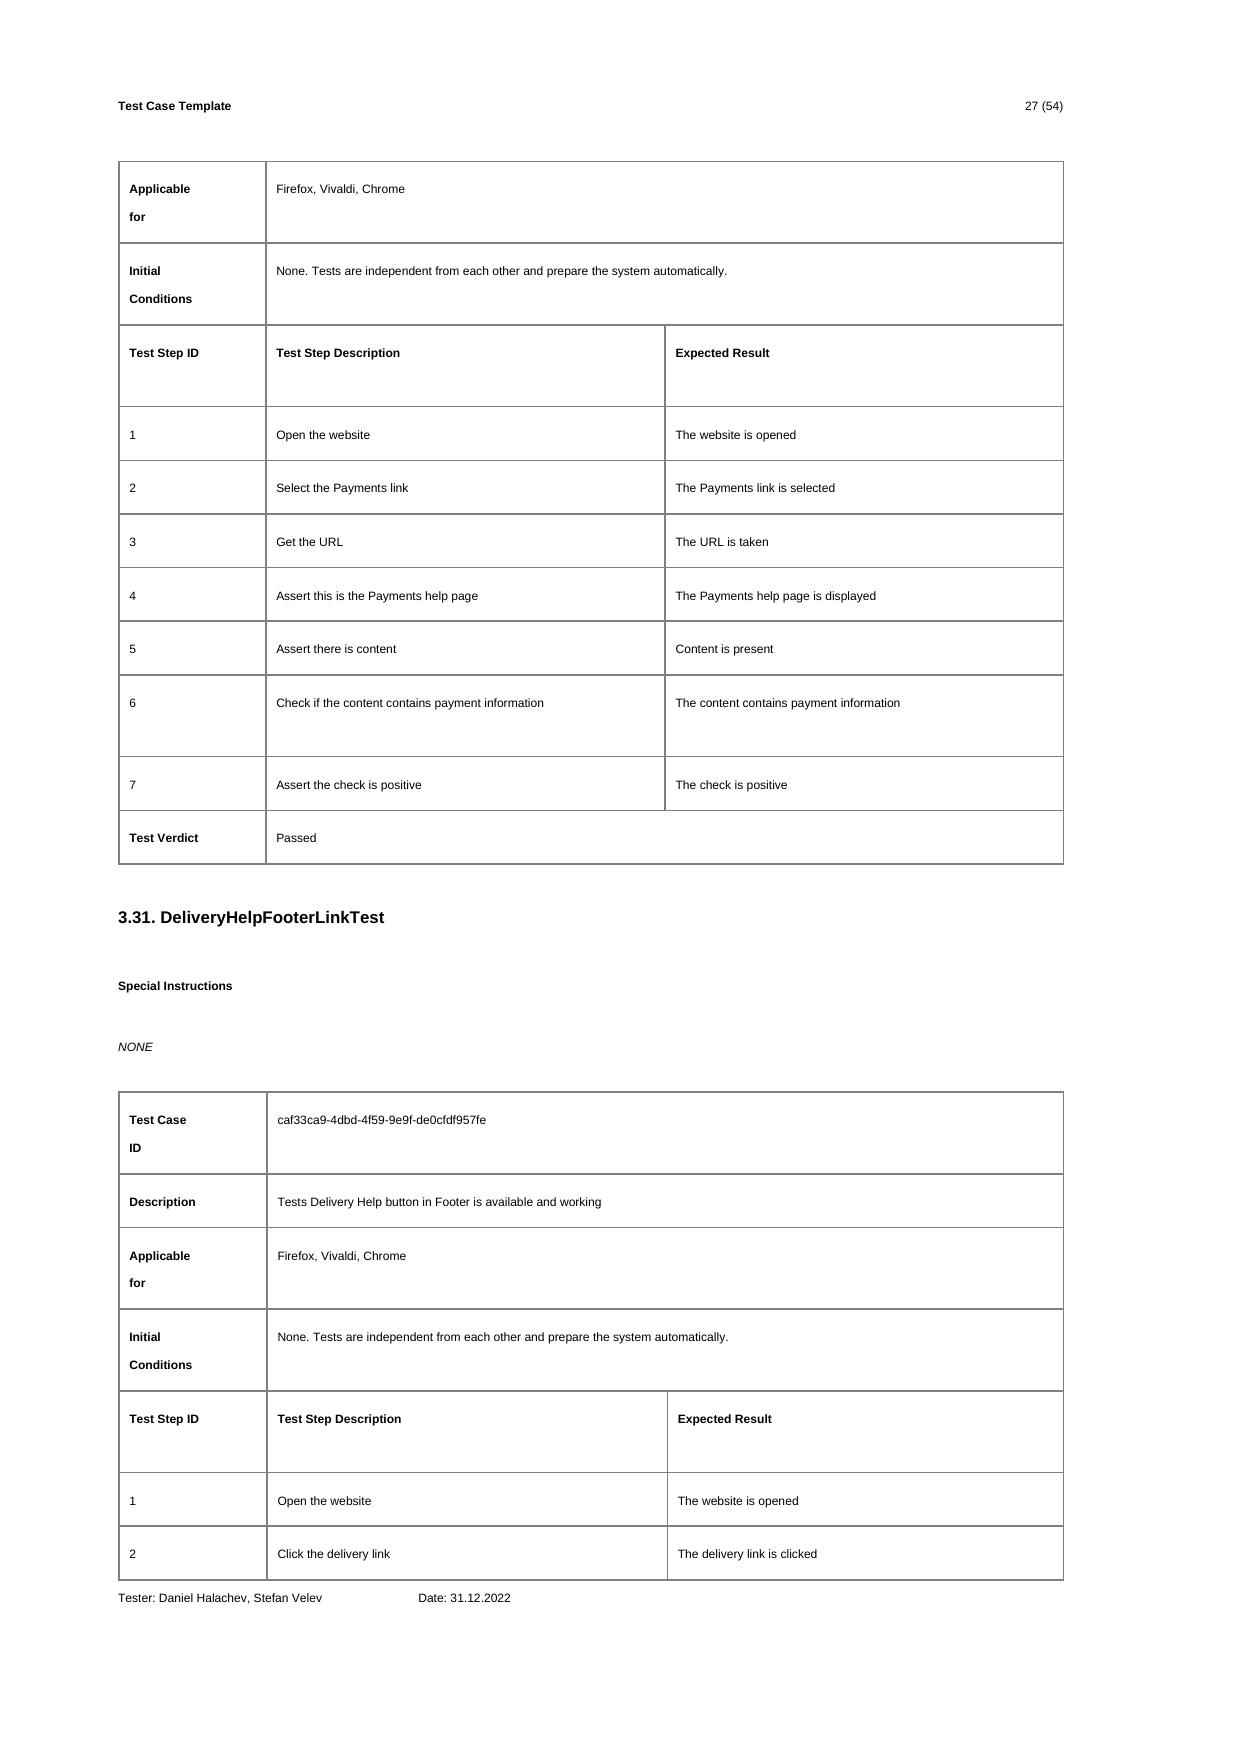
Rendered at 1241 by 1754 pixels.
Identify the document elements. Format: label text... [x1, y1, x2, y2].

table_cell None. Tests are independent from each other and prepare the system automatically. [268, 1310, 1063, 1390]
text Special Instructions [118, 969, 1122, 993]
table_cell Open the website [267, 407, 664, 459]
table_cell Expected Result [666, 326, 1063, 406]
table_cell 5 [120, 622, 265, 674]
table_cell Test Step Description [267, 326, 664, 406]
table_cell The website is opened [666, 407, 1063, 459]
table_cell 3 [120, 515, 265, 567]
table_cell 6 [120, 676, 265, 756]
table_cell 7 [120, 757, 265, 809]
table_cell Test Step ID [120, 1392, 266, 1472]
subtitle 3.31. DeliveryHelpFooterLinkTest [118, 894, 1122, 927]
table_cell Check if the content contains payment information [267, 676, 664, 756]
table_cell Assert this is the Payments help page [267, 568, 664, 620]
table_cell Assert there is content [267, 622, 664, 674]
table_cell 1 [120, 407, 265, 459]
table_header caf33ca9-4dbd-4f59-9e9f-de0cfdf957fe [268, 1093, 1063, 1173]
table_cell The Payments link is selected [666, 461, 1063, 513]
table_cell Firefox, Vivaldi, Chrome [268, 1228, 1063, 1308]
table_header Test Case ID [120, 1093, 266, 1173]
table_cell None. Tests are independent from each other and prepare the system automatically. [267, 244, 1063, 324]
table_cell Tests Delivery Help button in Footer is available and working [268, 1175, 1063, 1226]
table_cell Click the delivery link [268, 1527, 667, 1579]
table_cell 4 [120, 568, 265, 620]
table_cell The URL is taken [666, 515, 1063, 567]
table_cell 2 [120, 461, 265, 513]
table_cell Get the URL [267, 515, 664, 567]
table_cell Test Step Description [268, 1392, 667, 1472]
table_cell 1 [120, 1473, 266, 1525]
table_cell Initial Conditions [120, 244, 265, 324]
table_cell Description [120, 1175, 266, 1226]
table_cell Select the Payments link [267, 461, 664, 513]
table_cell Applicable for [120, 162, 265, 242]
table_cell The check is positive [666, 757, 1063, 809]
table_cell The content contains payment information [666, 676, 1063, 756]
text NONE [118, 1030, 1122, 1054]
table_cell 2 [120, 1527, 266, 1579]
table_cell The website is opened [668, 1473, 1063, 1525]
table_cell Applicable for [120, 1228, 266, 1308]
table_cell Passed [267, 811, 1063, 863]
table_cell Firefox, Vivaldi, Chrome [267, 162, 1063, 242]
table_cell Open the website [268, 1473, 667, 1525]
table_cell Expected Result [668, 1392, 1063, 1472]
table_cell Initial Conditions [120, 1310, 266, 1390]
table_cell Assert the check is positive [267, 757, 664, 809]
table_cell Content is present [666, 622, 1063, 674]
table_cell Test Step ID [120, 326, 265, 406]
table_cell Test Verdict [120, 811, 265, 863]
table_cell The delivery link is clicked [668, 1527, 1063, 1579]
table_cell The Payments help page is displayed [666, 568, 1063, 620]
